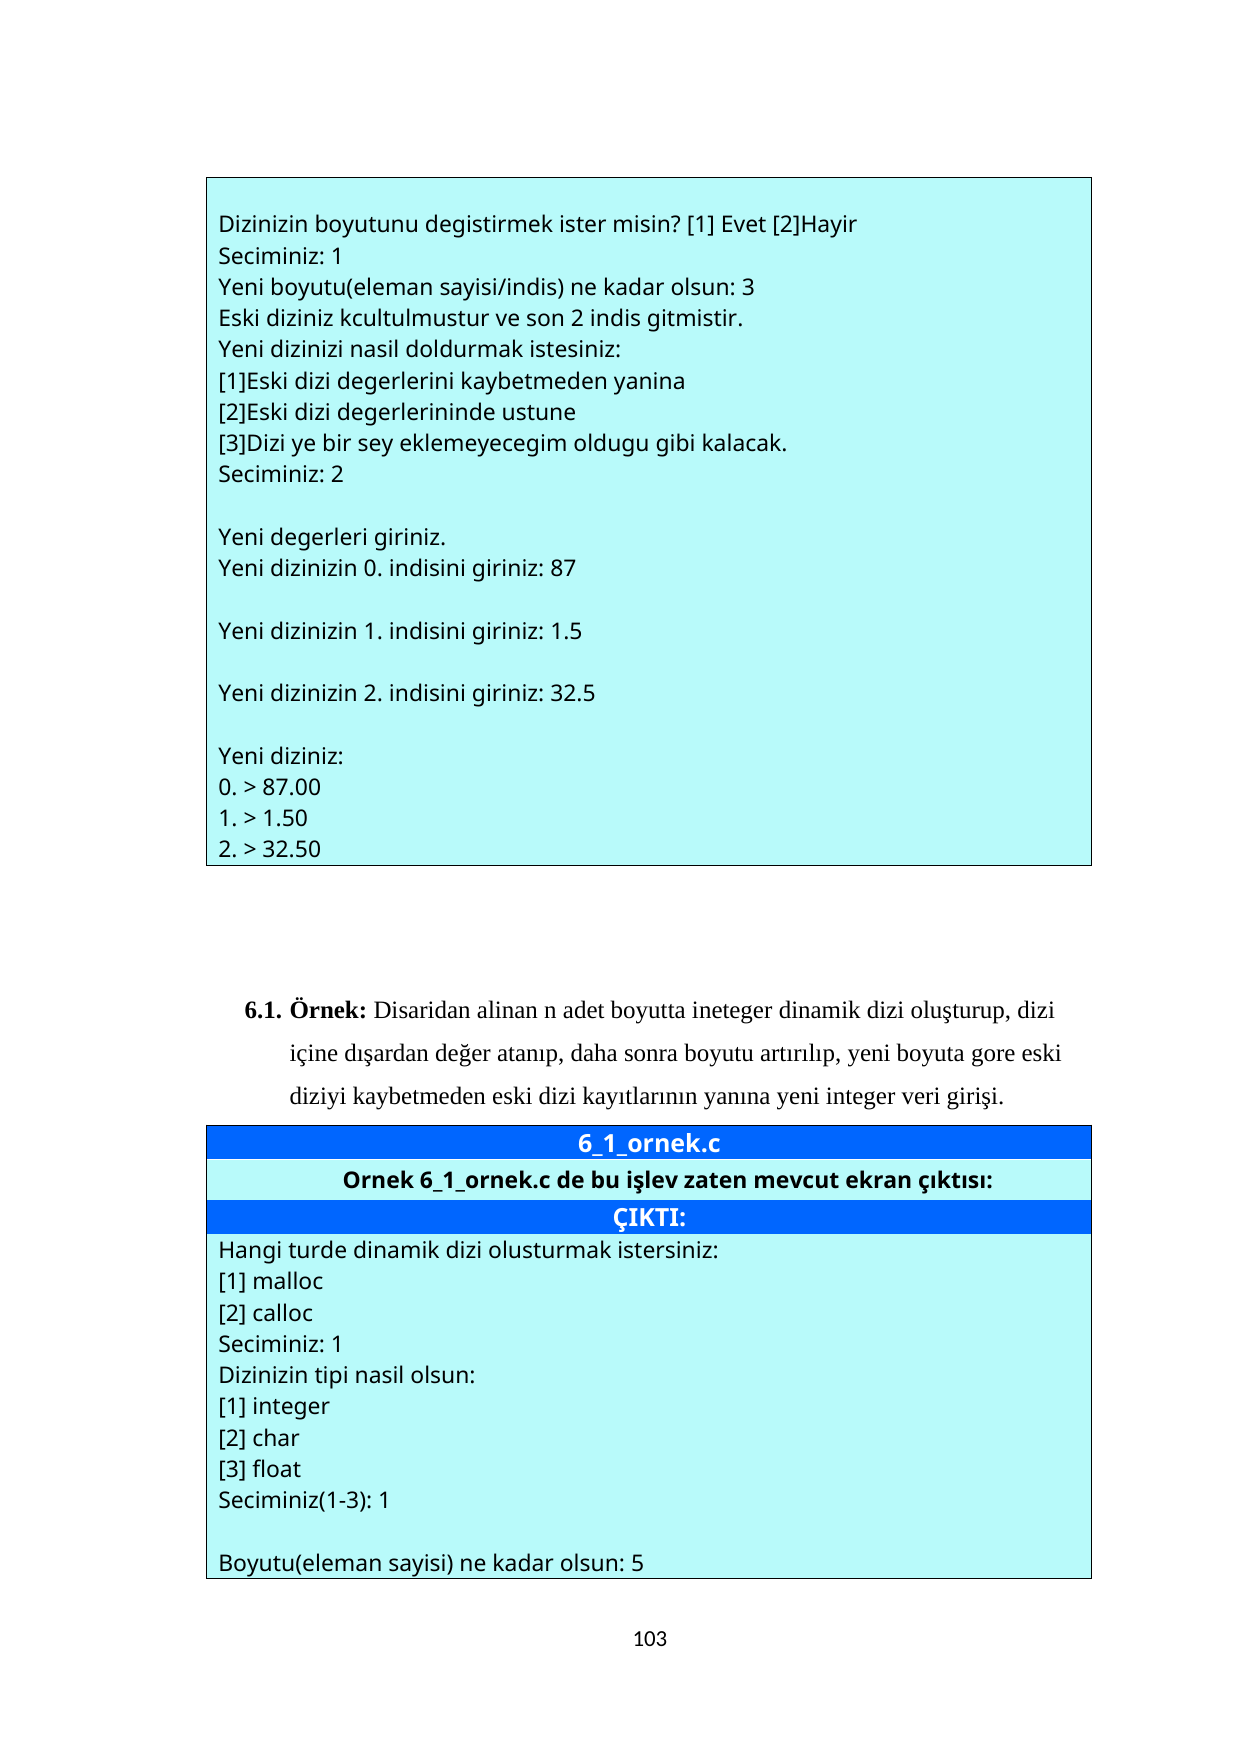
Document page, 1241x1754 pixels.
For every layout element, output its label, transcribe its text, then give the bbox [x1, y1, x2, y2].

table_header 6_1_ornek.c [207, 1126, 1091, 1159]
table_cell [207, 1234, 1091, 1578]
table_cell ÇIKTI: [207, 1200, 1091, 1234]
list Örnek: Disaridan alinan n adet boyutta ineteger dinamik dizi oluşturup, dizi içine dışardan değer atanıp, daha sonra boyutu artırılıp, yeni boyuta gore eski diziyi kaybetmeden eski dizi kayıtlarının yanına yeni integer veri girişi. [244, 995, 1092, 1110]
table_cell Ornek 6_1_ornek.c de bu işlev zaten mevcut ekran çıktısı: [207, 1160, 1091, 1200]
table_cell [207, 178, 1091, 865]
